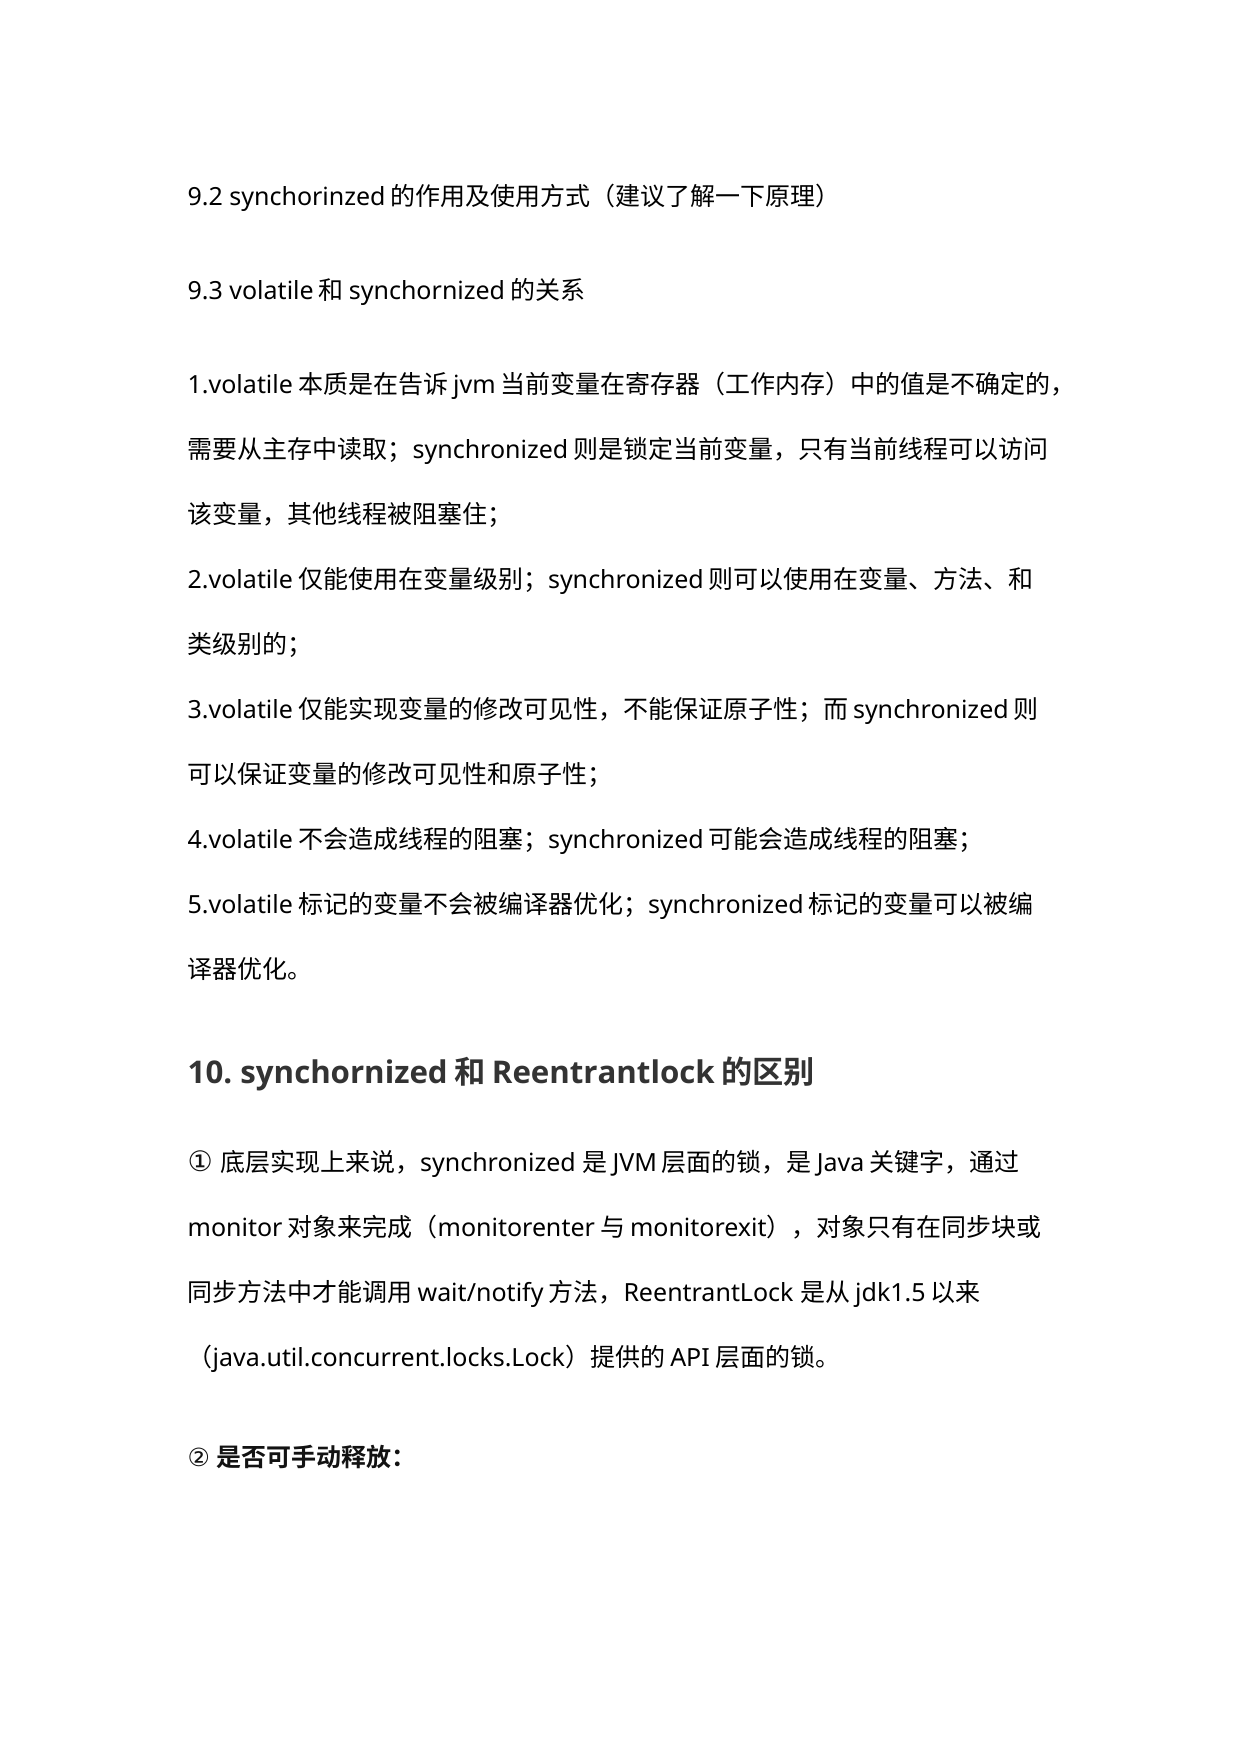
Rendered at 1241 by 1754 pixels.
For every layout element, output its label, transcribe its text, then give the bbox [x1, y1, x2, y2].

text 1.volatile本质是在告诉jvm当前变量在寄存器（工作内存）中的值是不确定的，需要从主存中读取；synchronized则是锁定当前变量，只有当前线程可以访问该变量，其他线程被阻塞住； [187, 350, 1053, 545]
text ② 是否可手动释放： [187, 1423, 1053, 1488]
text 3.volatile仅能实现变量的修改可见性，不能保证原子性；而synchronized则可以保证变量的修改可见性和原子性； [187, 675, 1053, 805]
text 9.2 synchorinzed的作用及使用方式（建议了解一下原理） [187, 162, 1053, 227]
text 2.volatile仅能使用在变量级别；synchronized则可以使用在变量、方法、和类级别的； [187, 545, 1053, 675]
text 4.volatile不会造成线程的阻塞；synchronized可能会造成线程的阻塞； [187, 805, 1053, 870]
text 10. synchornized和Reentrantlock的区别 [187, 1038, 1053, 1103]
text ① 底层实现上来说，synchronized 是JVM层面的锁，是Java关键字，通过monitor对象来完成（monitorenter与monitorexit），对象只有在同步块或同步方法中才能调用wait/notify方法，ReentrantLock 是从jdk1.5以来（java.util.concurrent.locks.Lock）提供的API层面的锁。 [187, 1128, 1053, 1388]
text 9.3 volatile和synchornized的关系 [187, 256, 1053, 321]
text 5.volatile标记的变量不会被编译器优化；synchronized标记的变量可以被编译器优化。 [187, 870, 1053, 1000]
